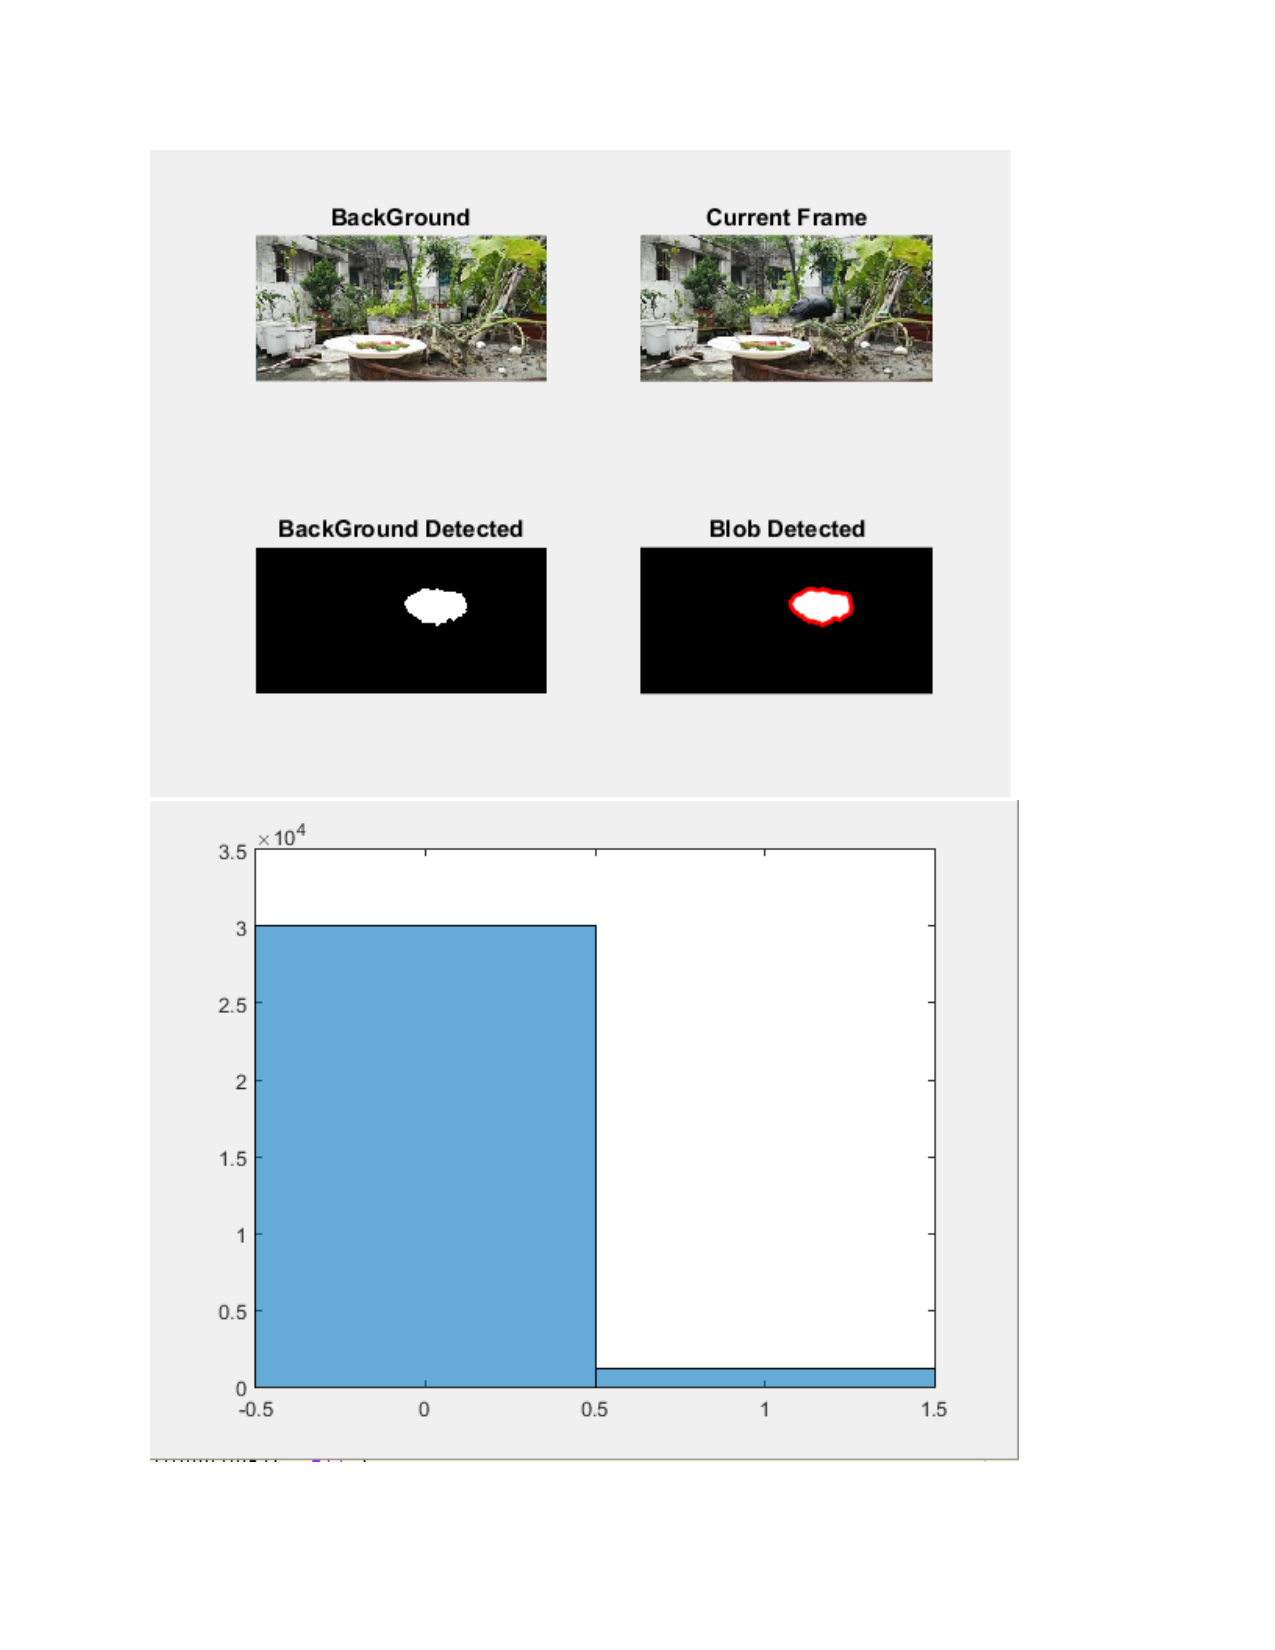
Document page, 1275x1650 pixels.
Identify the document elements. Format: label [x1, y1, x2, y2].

picture [150, 800, 1019, 1462]
picture [150, 150, 1011, 797]
